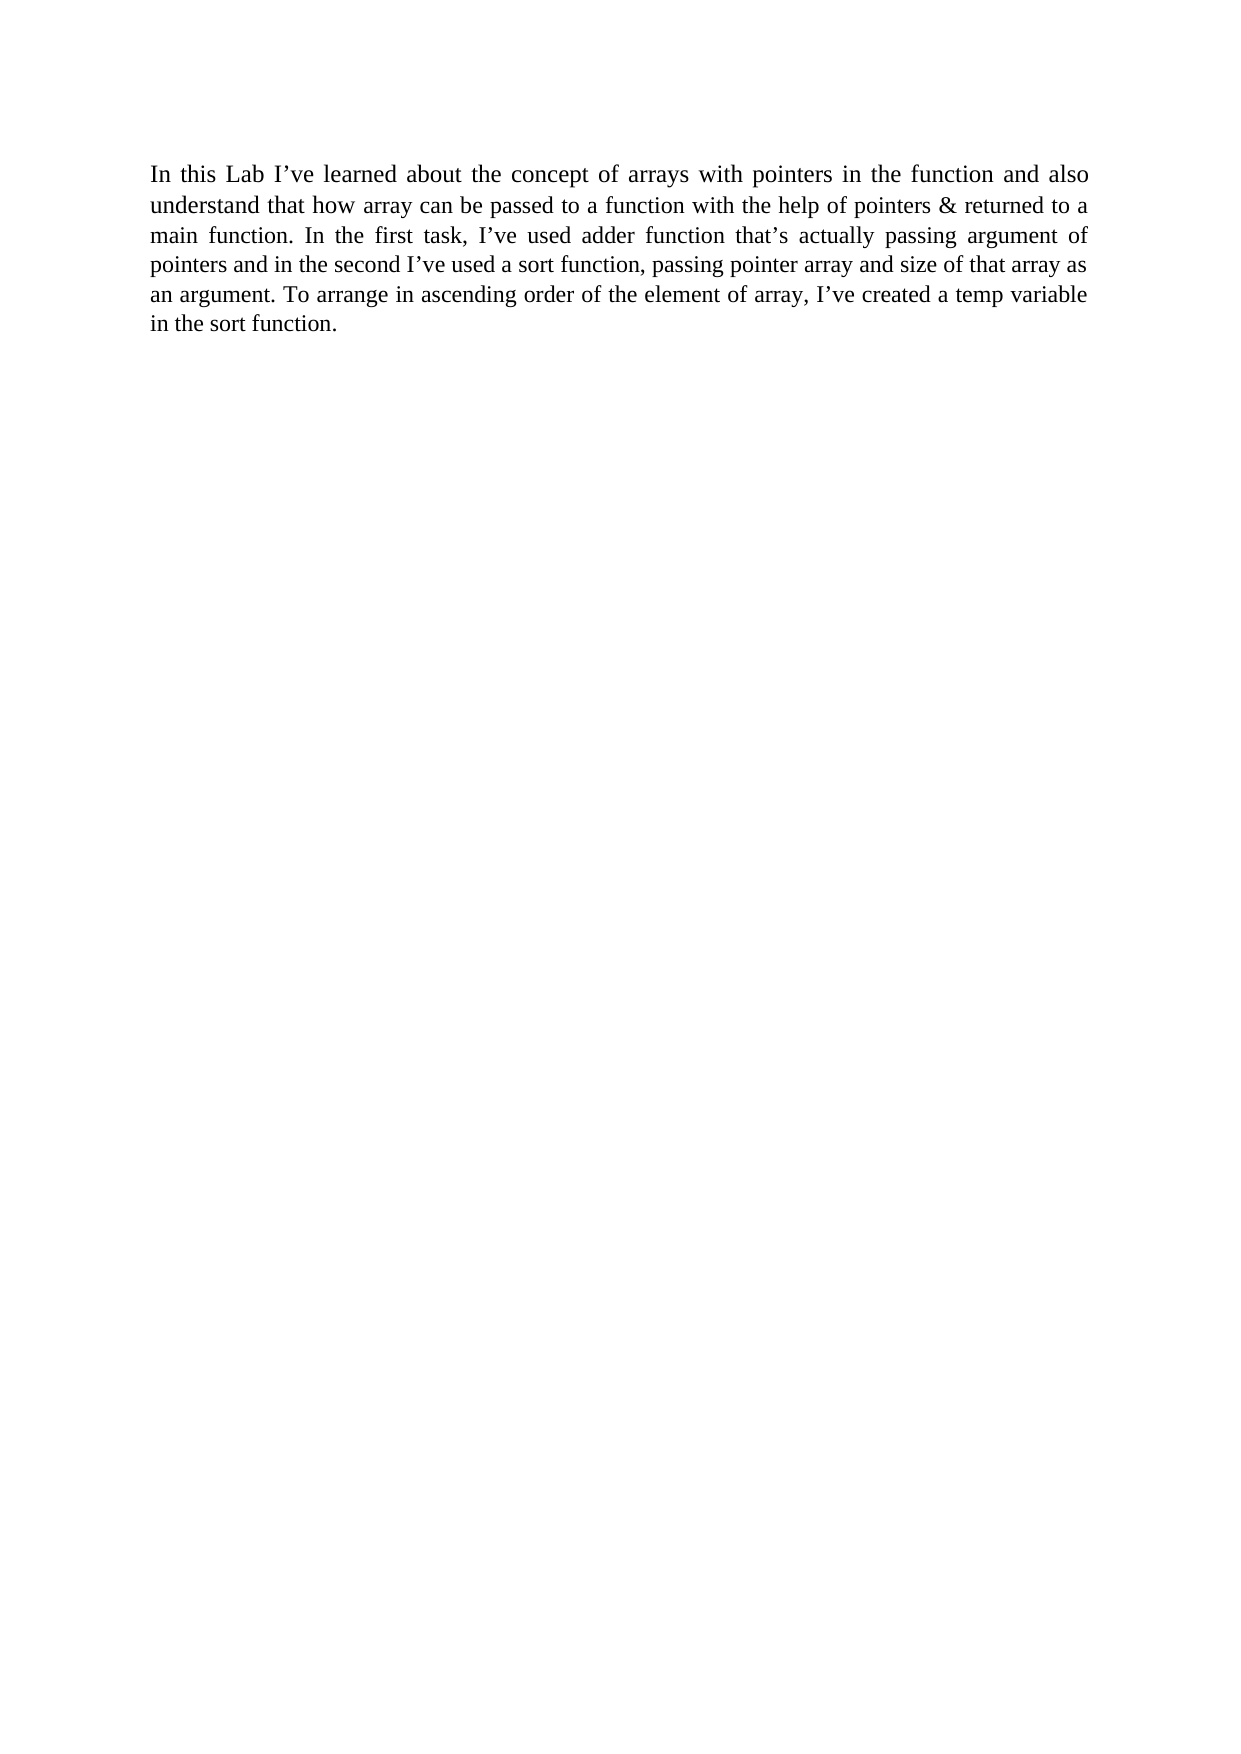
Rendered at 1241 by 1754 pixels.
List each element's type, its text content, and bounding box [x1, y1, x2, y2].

text In this Lab I’ve learned about the concept of arrays with pointers in the function and also understand that how array can be passed to a function with the help of pointers & returned to a main function. In the first task, I’ve used adder function that’s actually passing argument of pointers and in the second I’ve used a sort function, passing pointer array and size of that array as an argument. To arrange in ascending order of the element of array, I’ve created a temp variable in the sort function. [150, 159, 1090, 337]
